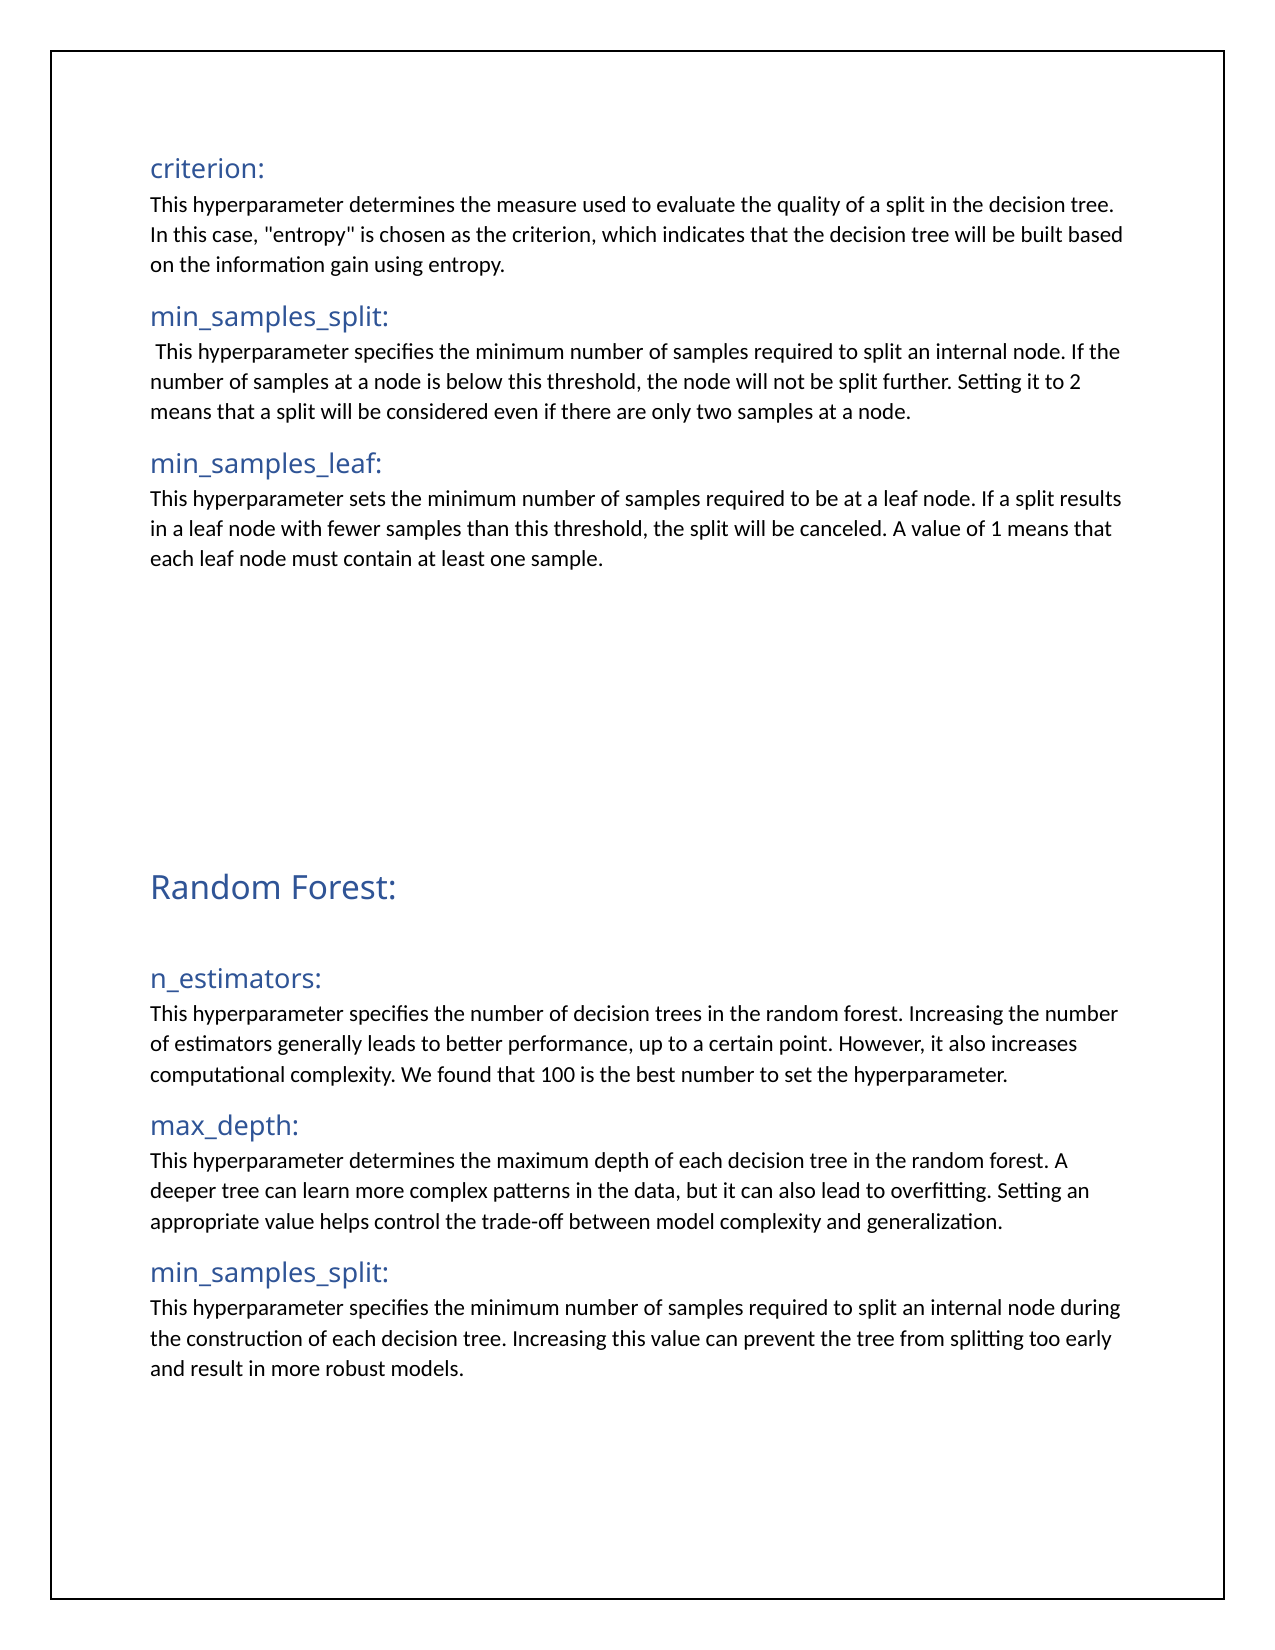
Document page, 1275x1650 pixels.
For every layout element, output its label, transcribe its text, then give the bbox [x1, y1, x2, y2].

text This hyperparameter specifies the minimum number of samples required to split an internal node during the construction of each decision tree. Increasing this value can prevent the tree from splitting too early and result in more robust models. [150, 1293, 1125, 1382]
subtitle min_samples_split: [150, 1254, 1125, 1291]
text This hyperparameter determines the maximum depth of each decision tree in the random forest. A deeper tree can learn more complex patterns in the data, but it can also lead to overfitting. Setting an appropriate value helps control the trade-off between model complexity and generalization. [150, 1146, 1125, 1235]
text This hyperparameter determines the measure used to evaluate the quality of a split in the decision tree. In this case, "entropy" is chosen as the criterion, which indicates that the decision tree will be built based on the information gain using entropy. [150, 190, 1125, 278]
subtitle min_samples_split: [150, 297, 1125, 334]
subtitle Random Forest: [150, 864, 1125, 909]
subtitle criterion: [150, 150, 1125, 187]
text This hyperparameter specifies the number of decision trees in the random forest. Increasing the number of estimators generally leads to better performance, up to a certain point. However, it also increases computational complexity. We found that 100 is the best number to set the hyperparameter. [150, 999, 1125, 1088]
subtitle min_samples_leaf: [150, 444, 1125, 481]
text This hyperparameter sets the minimum number of samples required to be at a leaf node. If a split results in a leaf node with fewer samples than this threshold, the split will be canceled. A value of 1 means that each leaf node must contain at least one sample. [150, 484, 1125, 572]
subtitle max_depth: [150, 1107, 1125, 1143]
text This hyperparameter specifies the minimum number of samples required to split an internal node. If the number of samples at a node is below this threshold, the node will not be split further. Setting it to 2 means that a split will be considered even if there are only two samples at a node. [150, 337, 1125, 425]
subtitle n_estimators: [150, 959, 1125, 996]
